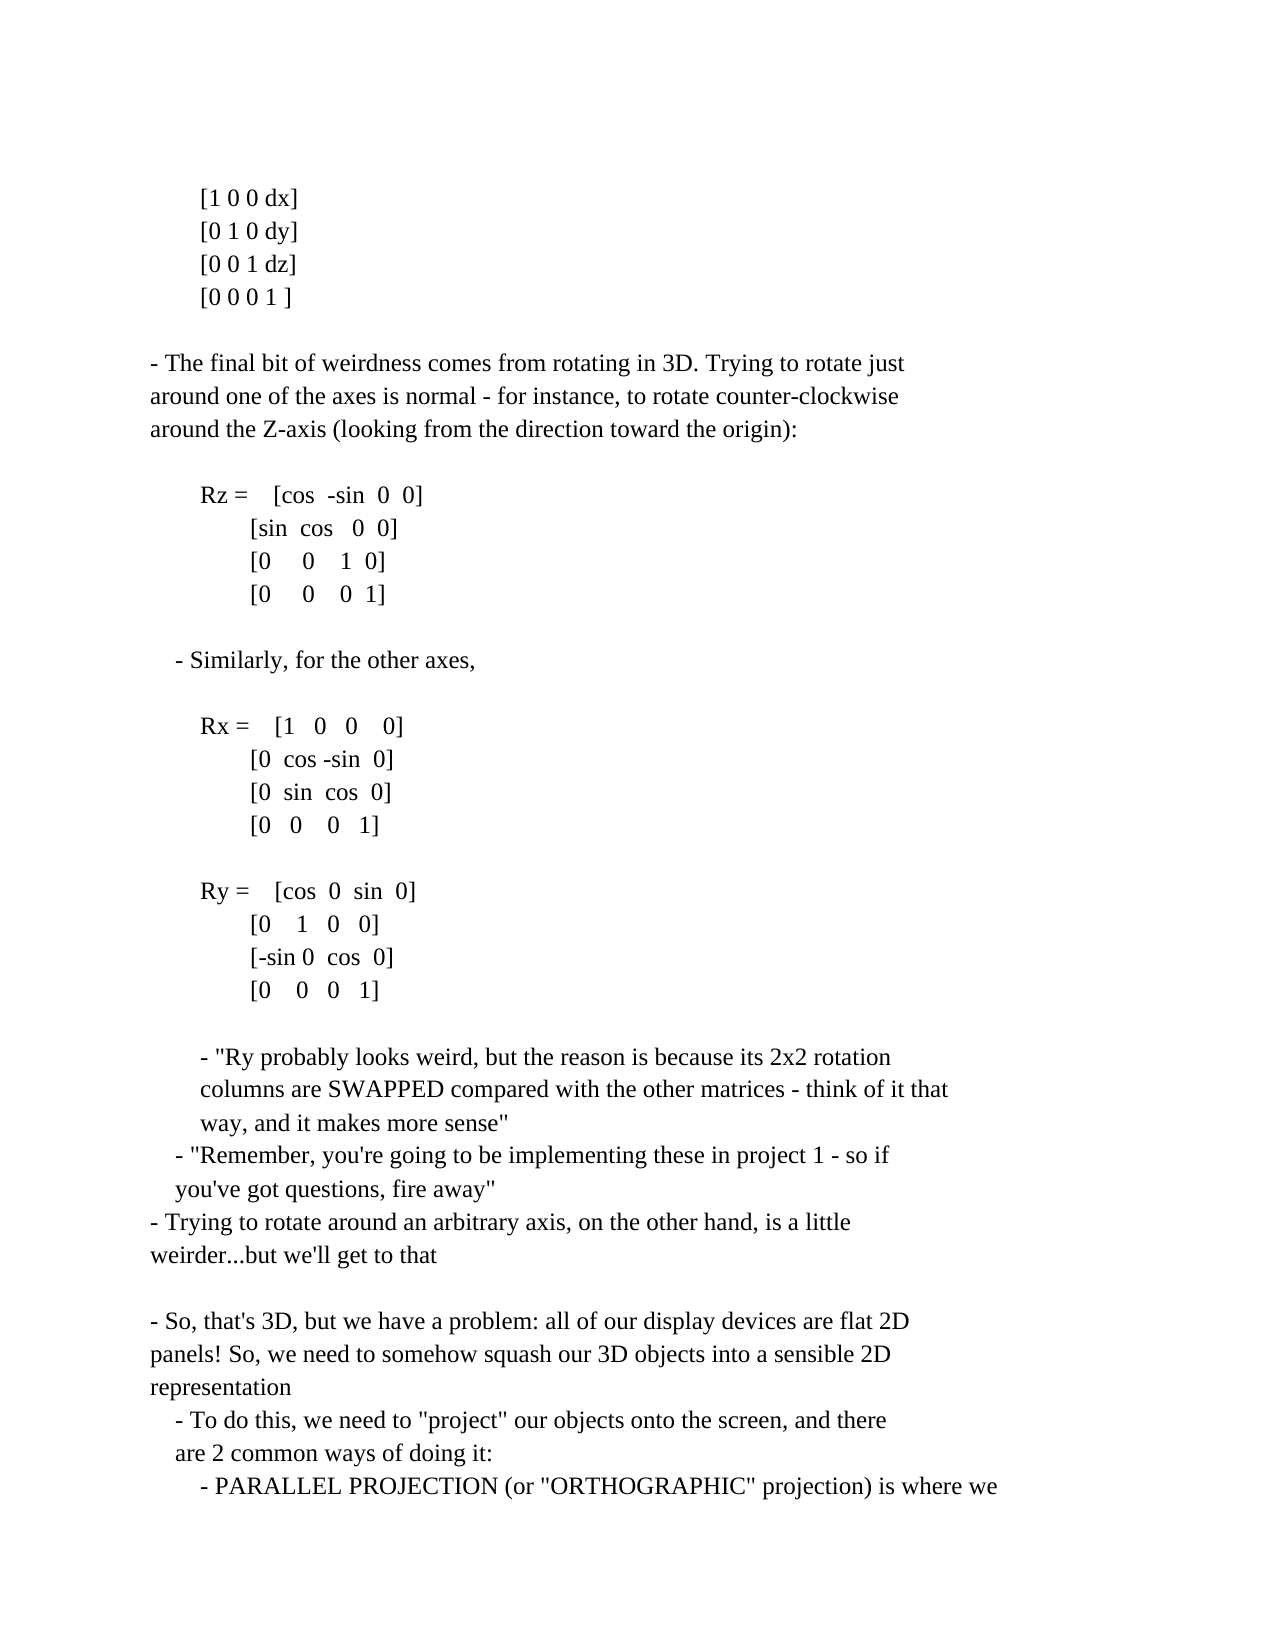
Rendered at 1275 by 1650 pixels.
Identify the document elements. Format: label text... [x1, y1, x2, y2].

text - "Remember, you're going to be implementing these in project 1 - so if [150, 1141, 1125, 1169]
text [0 cos -sin 0] [150, 744, 1125, 773]
text - "Ry probably looks weird, but the reason is because its 2x2 rotation [150, 1042, 1125, 1070]
text [0 0 1 dz] [150, 249, 1125, 278]
text weirder...but we'll get to that [150, 1240, 1125, 1268]
text [sin cos 0 0] [150, 513, 1125, 542]
text Rx = [1 0 0 0] [150, 711, 1125, 740]
text - Similarly, for the other axes, [150, 645, 1125, 674]
text you've got questions, fire away" [150, 1174, 1125, 1202]
text around one of the axes is normal - for instance, to rotate counter-clockwise [150, 381, 1125, 410]
text - The final bit of weirdness comes from rotating in 3D. Trying to rotate just [150, 348, 1125, 377]
text Ry = [cos 0 sin 0] [150, 876, 1125, 905]
text [0 0 0 1 ] [150, 282, 1125, 311]
text [0 0 1 0] [150, 546, 1125, 575]
text - To do this, we need to "project" our objects onto the screen, and there [150, 1405, 1125, 1433]
text [0 sin cos 0] [150, 777, 1125, 806]
text [0 0 0 1] [150, 810, 1125, 839]
text are 2 common ways of doing it: [150, 1438, 1125, 1467]
text [0 1 0 0] [150, 909, 1125, 938]
text - PARALLEL PROJECTION (or "ORTHOGRAPHIC" projection) is where we [150, 1471, 1125, 1499]
text - Trying to rotate around an arbitrary axis, on the other hand, is a little [150, 1207, 1125, 1235]
text columns are SWAPPED compared with the other matrices - think of it that [150, 1074, 1125, 1103]
text Rz = [cos -sin 0 0] [150, 480, 1125, 509]
text [0 1 0 dy] [150, 216, 1125, 245]
text representation [150, 1372, 1125, 1401]
text around the Z-axis (looking from the direction toward the origin): [150, 414, 1125, 443]
text - So, that's 3D, but we have a problem: all of our display devices are flat 2D [150, 1306, 1125, 1334]
text [1 0 0 dx] [150, 183, 1125, 212]
text panels! So, we need to somehow squash our 3D objects into a sensible 2D [150, 1339, 1125, 1367]
text way, and it makes more sense" [150, 1108, 1125, 1136]
text [-sin 0 cos 0] [150, 942, 1125, 971]
text [0 0 0 1] [150, 579, 1125, 608]
text [0 0 0 1] [150, 976, 1125, 1004]
